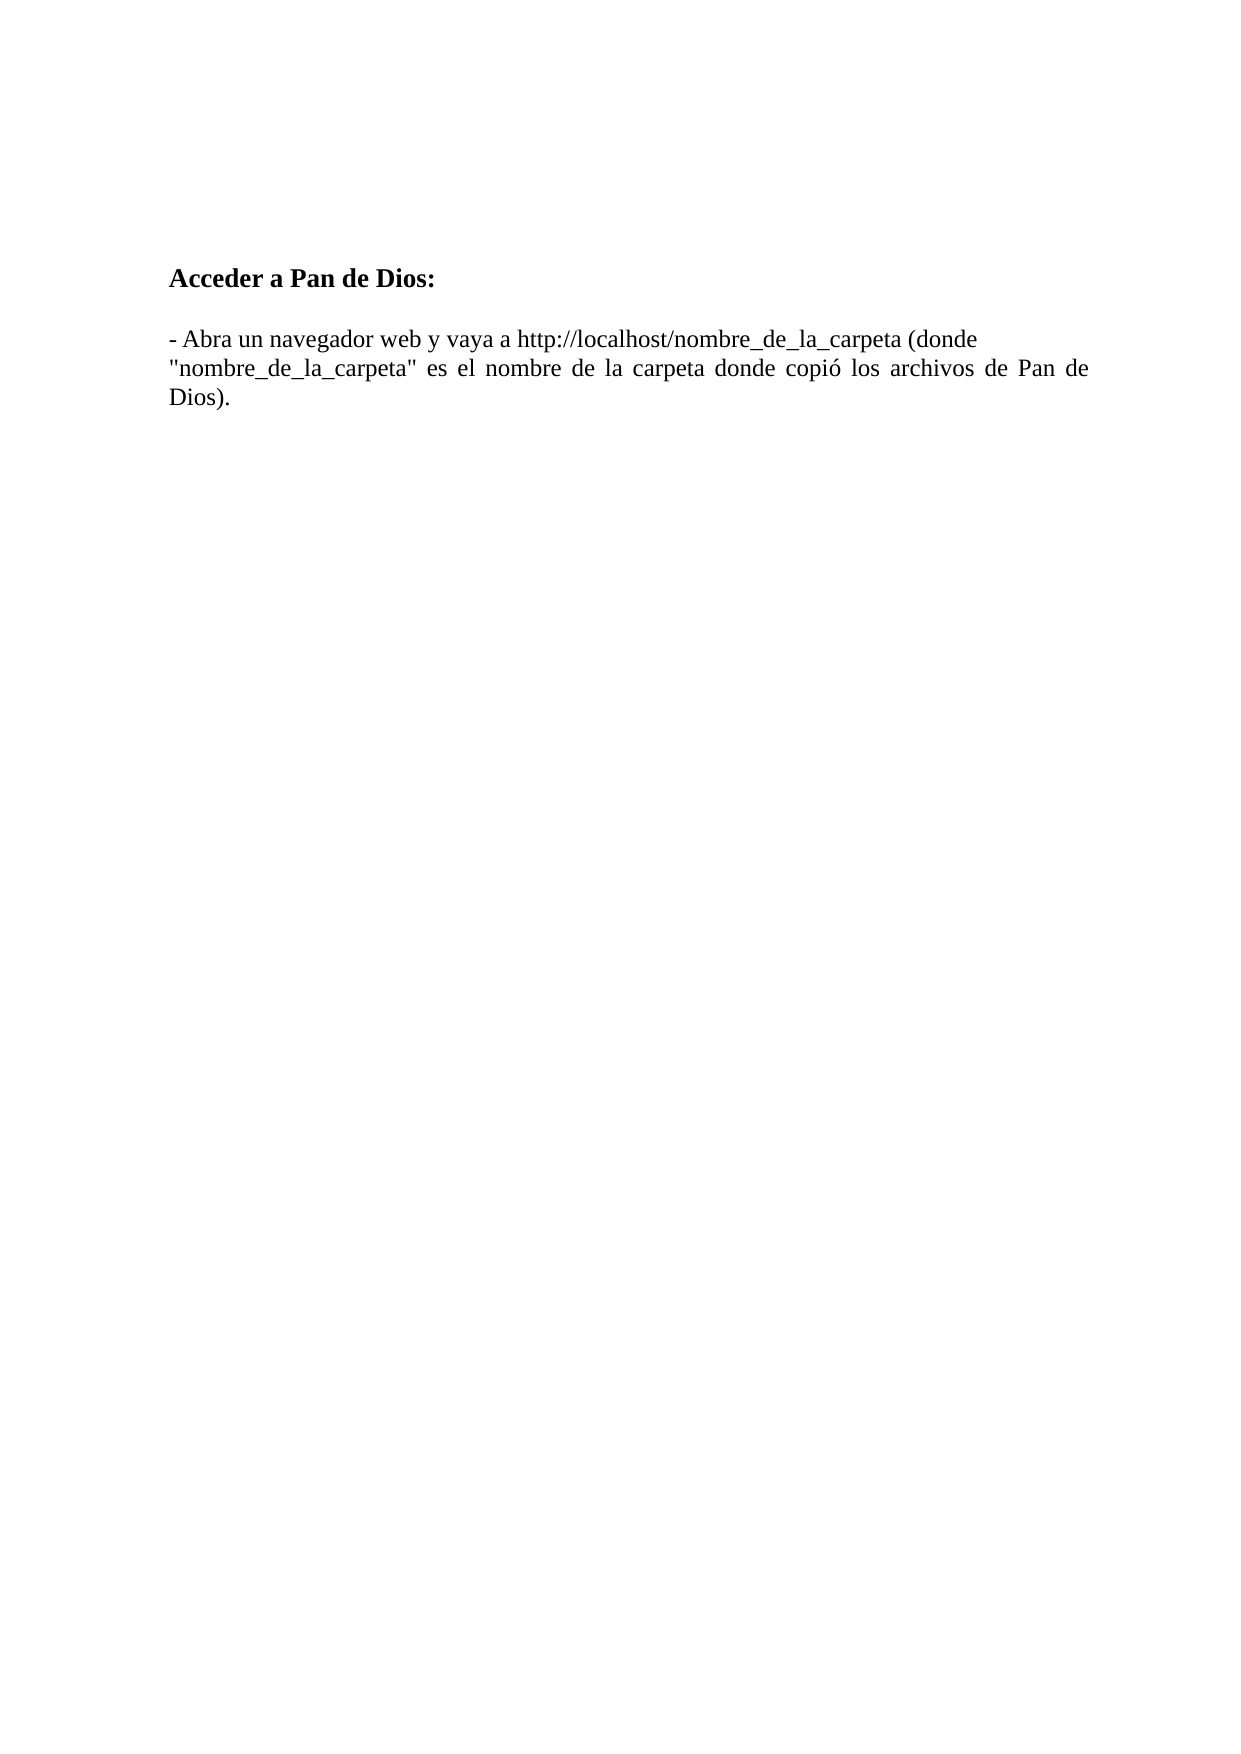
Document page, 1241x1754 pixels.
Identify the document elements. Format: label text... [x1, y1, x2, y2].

text Acceder a Pan de Dios: [169, 262, 1091, 293]
text "nombre_de_la_carpeta" es el nombre de la carpeta donde copió los archivos de Pan de Dios). [169, 353, 1091, 410]
text - Abra un navegador web y vaya a http://localhost/nombre_de_la_carpeta (donde [169, 324, 1091, 353]
